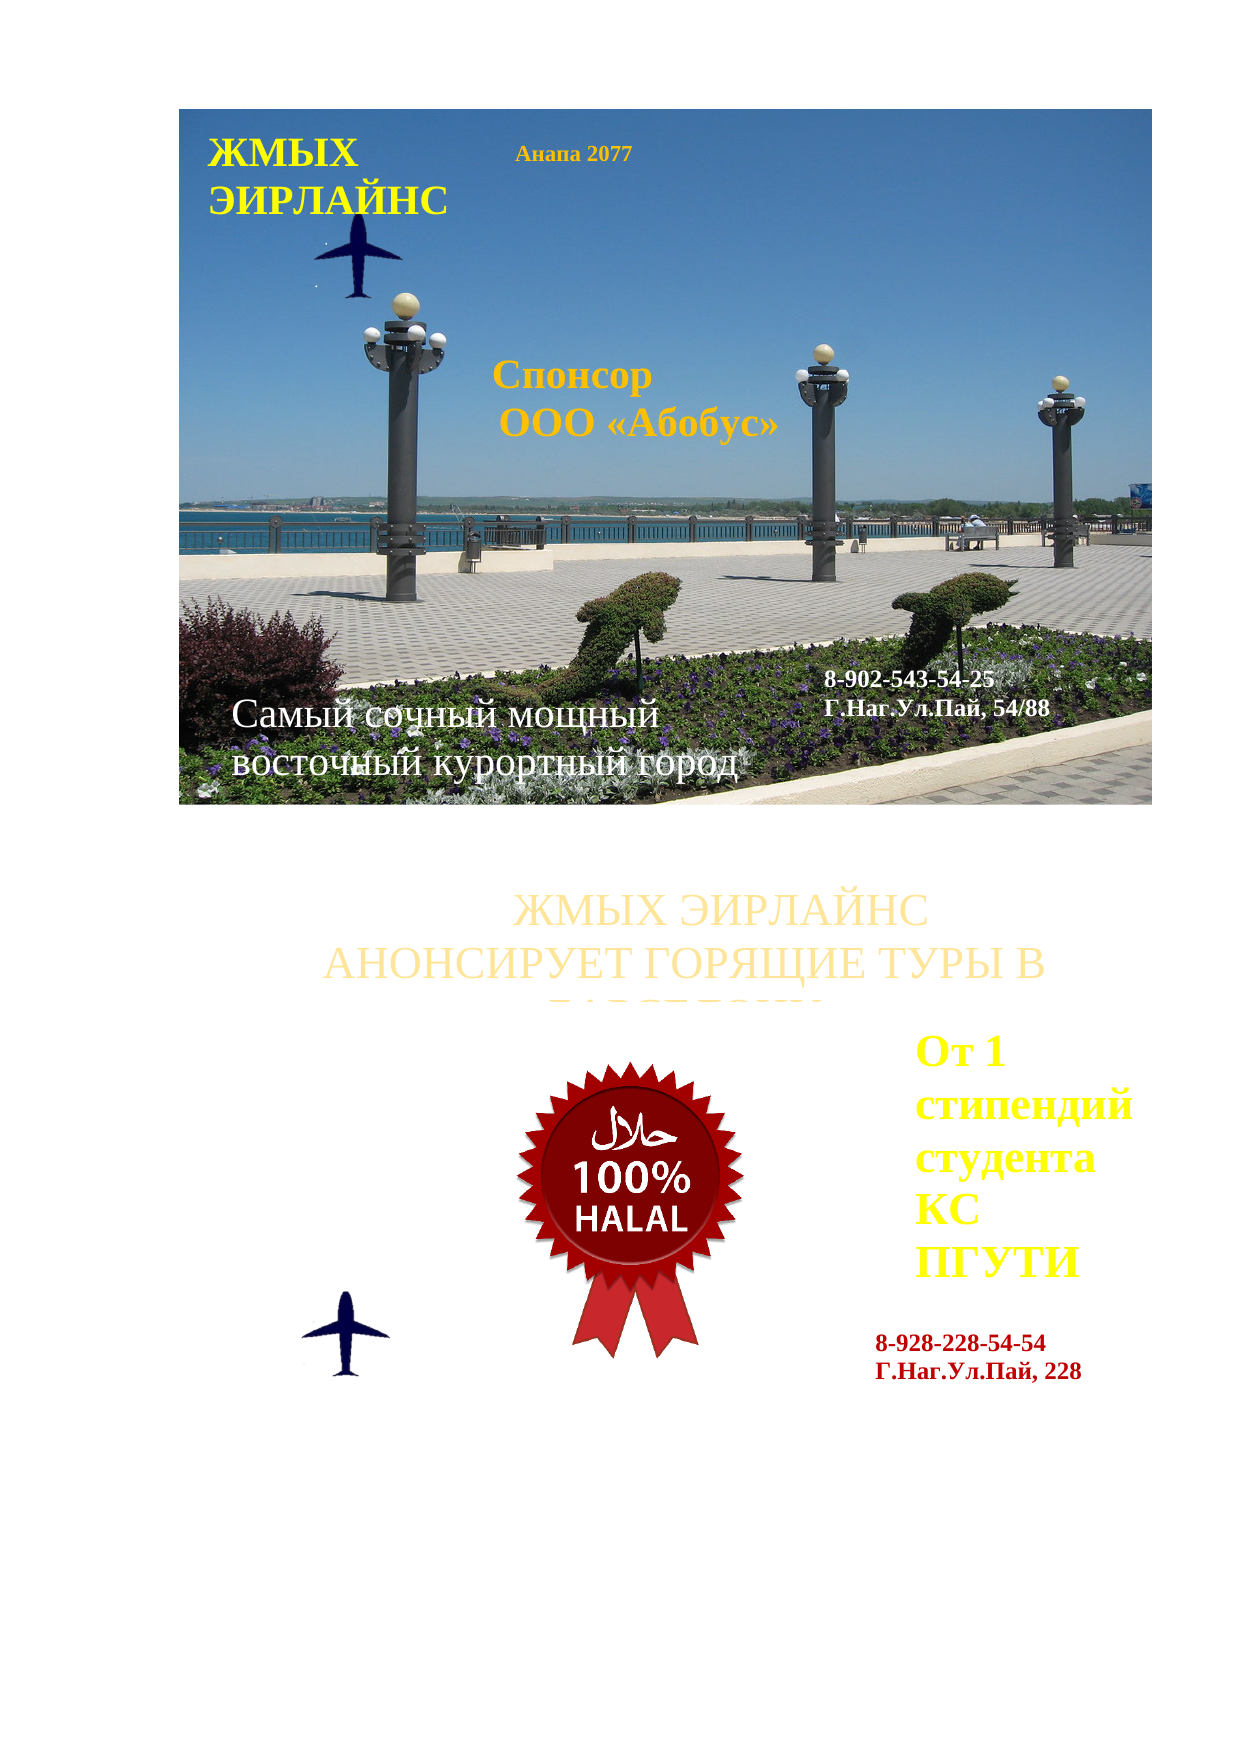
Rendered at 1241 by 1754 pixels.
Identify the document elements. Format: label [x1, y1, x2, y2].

picture [165, 1021, 819, 1557]
picture [177, 109, 1152, 804]
